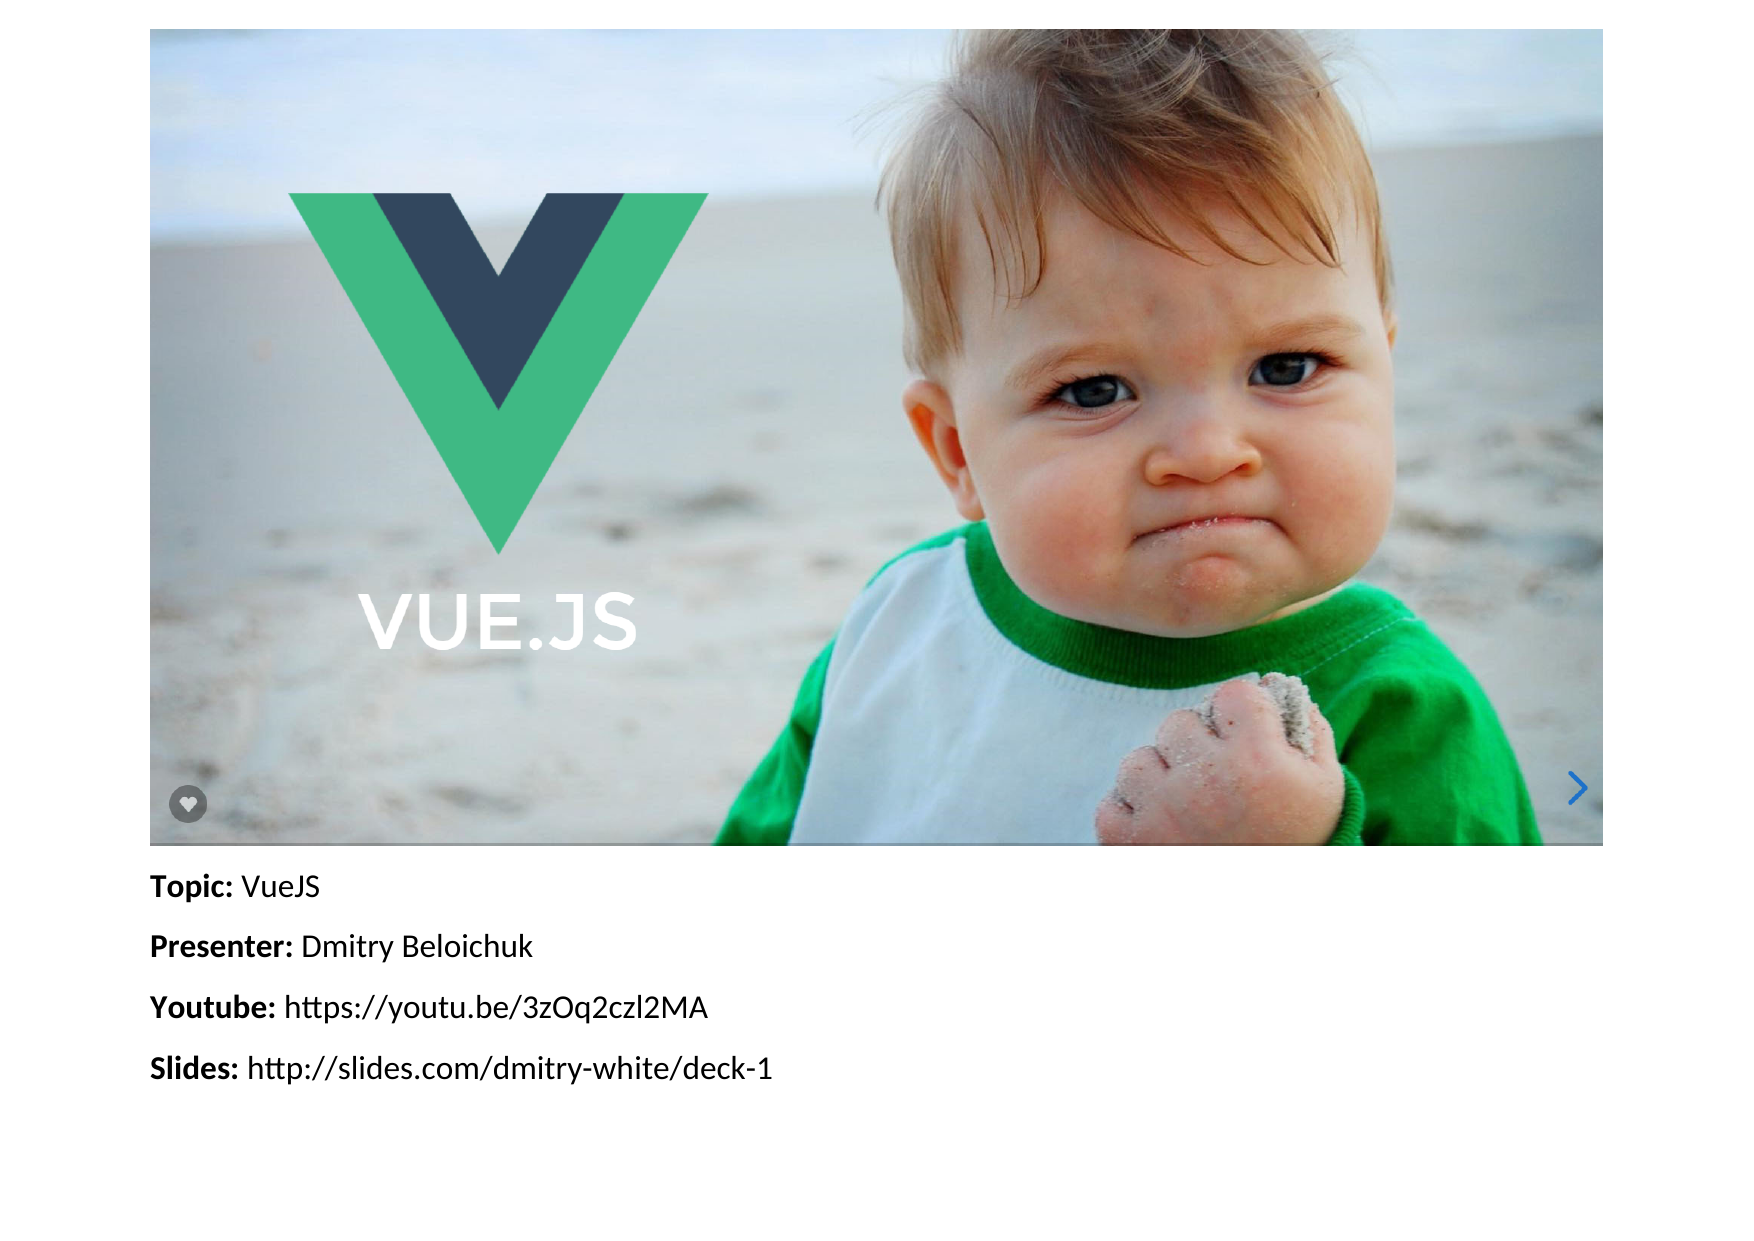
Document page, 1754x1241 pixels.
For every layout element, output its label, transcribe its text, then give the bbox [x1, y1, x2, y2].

text Presenter: Dmitry Beloichuk [150, 925, 1604, 966]
text Topic: VueJS [150, 865, 1604, 906]
text Youtube: https://youtu.be/3zOq2czl2MA [150, 986, 1604, 1027]
picture [150, 29, 1603, 846]
text Slides: http://slides.com/dmitry-white/deck-1 [150, 1047, 1604, 1087]
